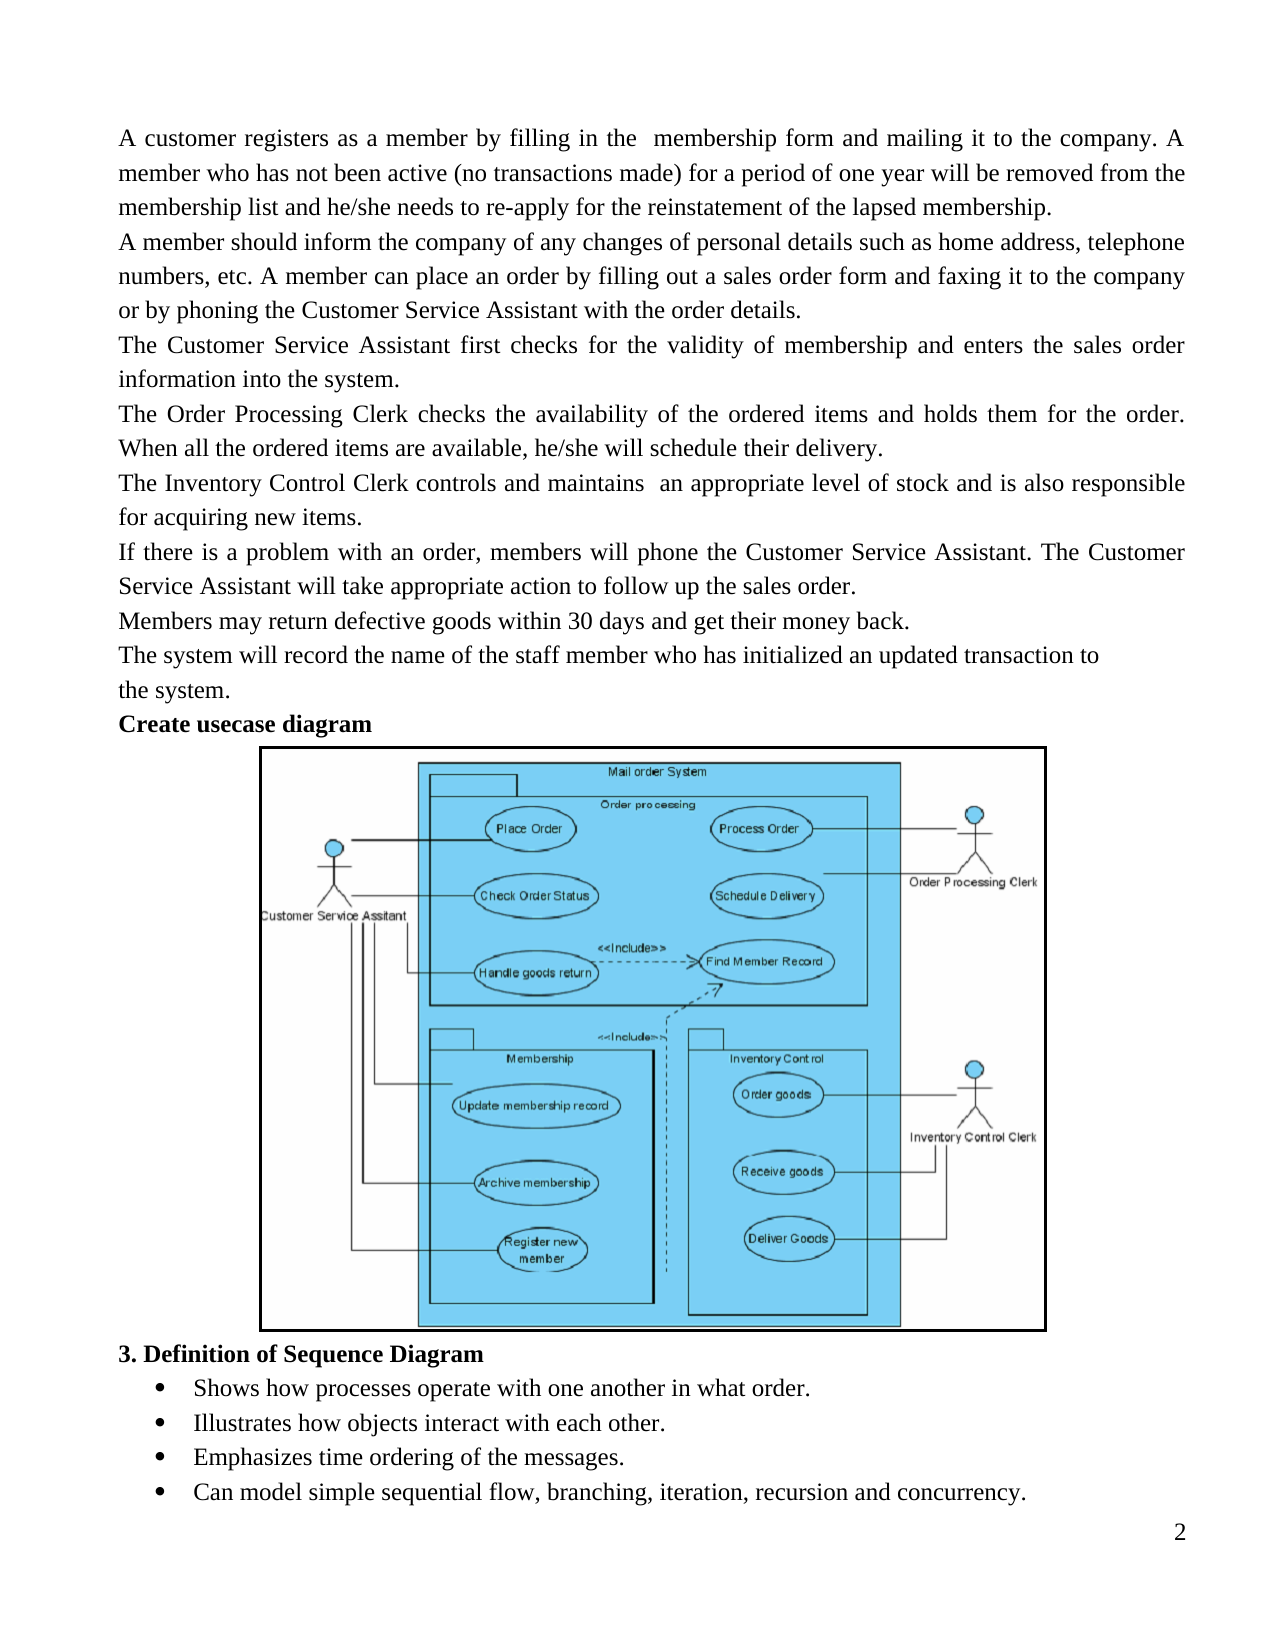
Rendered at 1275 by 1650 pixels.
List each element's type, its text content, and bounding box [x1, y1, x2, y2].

list Can model simple sequential flow, branching, iteration, recursion and concurrency. [156, 1477, 1186, 1506]
list Shows how processes operate with one another in what order. [156, 1373, 1186, 1402]
text the system. [118, 675, 1186, 703]
text A member should inform the company of any changes of personal details such as home address, telephone numbers, etc. A member can place an order by filling out a sales order form and faxing it to the company or by phoning the Customer Service Assistant with the order details. [118, 227, 1186, 324]
text Create usecase diagram [118, 709, 1186, 738]
text 3. Definition of Sequence Diagram [118, 1339, 1186, 1368]
text The system will record the name of the staff member who has initialized an updated transaction to [118, 640, 1186, 669]
text The Customer Service Assistant first checks for the validity of membership and enters the sales order information into the system. [118, 330, 1186, 393]
text A customer registers as a member by filling in the membership form and mailing it to the company. A member who has not been active (no transactions made) for a period of one year will be removed from the membership list and he/she needs to re-apply for the reinstatement of the lapsed membership. [118, 123, 1186, 221]
text The Inventory Control Clerk controls and maintains an appropriate level of stock and is also responsible for acquiring new items. [118, 468, 1186, 531]
text The Order Processing Clerk checks the availability of the ordered items and holds them for the order. When all the ordered items are available, he/she will schedule their delivery. [118, 399, 1186, 462]
text If there is a problem with an order, members will phone the Customer Service Assistant. The Customer Service Assistant will take appropriate action to follow up the sales order. [118, 537, 1186, 600]
list Illustrates how objects interact with each other. [156, 1408, 1186, 1437]
text Members may return defective goods within 30 days and get their money back. [118, 606, 1186, 634]
list Emphasizes time ordering of the messages. [156, 1442, 1186, 1471]
